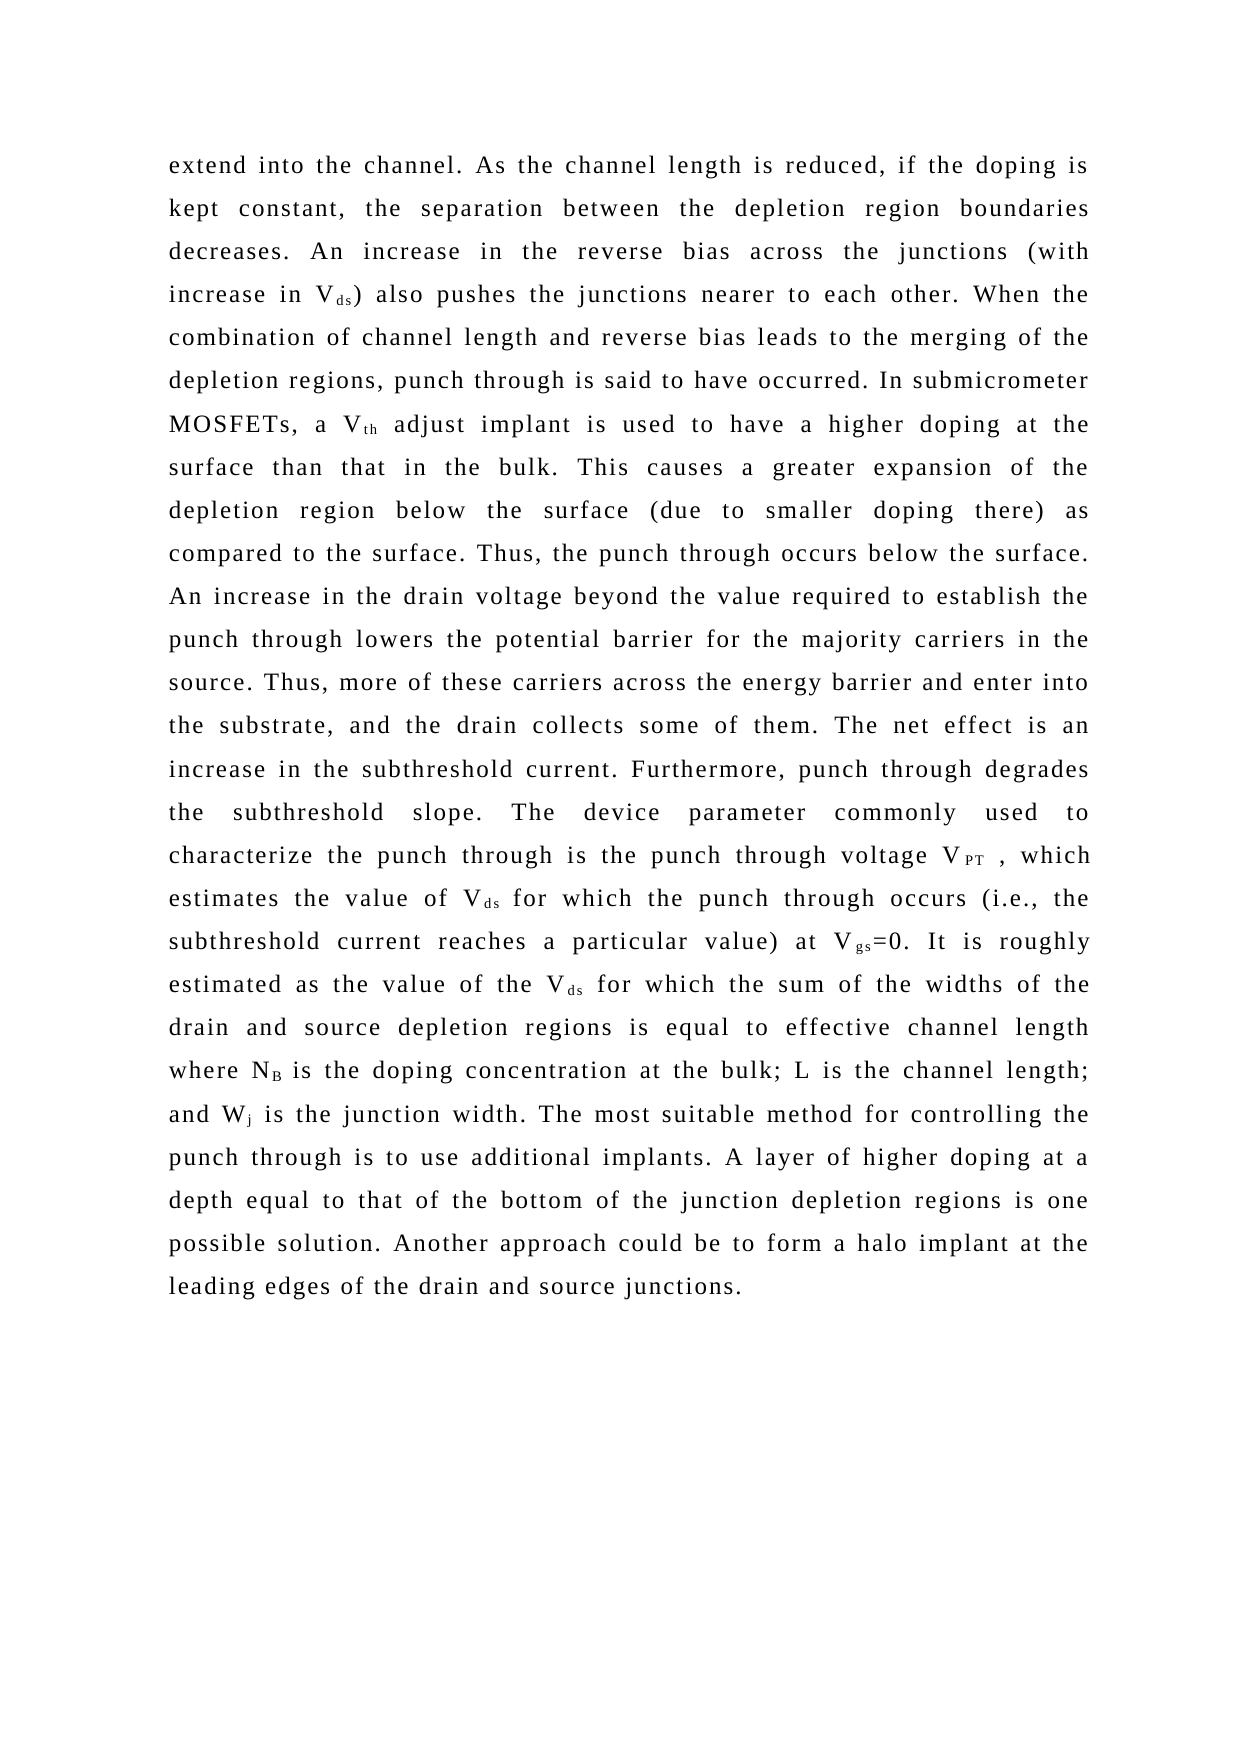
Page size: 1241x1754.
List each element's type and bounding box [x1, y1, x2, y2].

text [169, 150, 1090, 1300]
